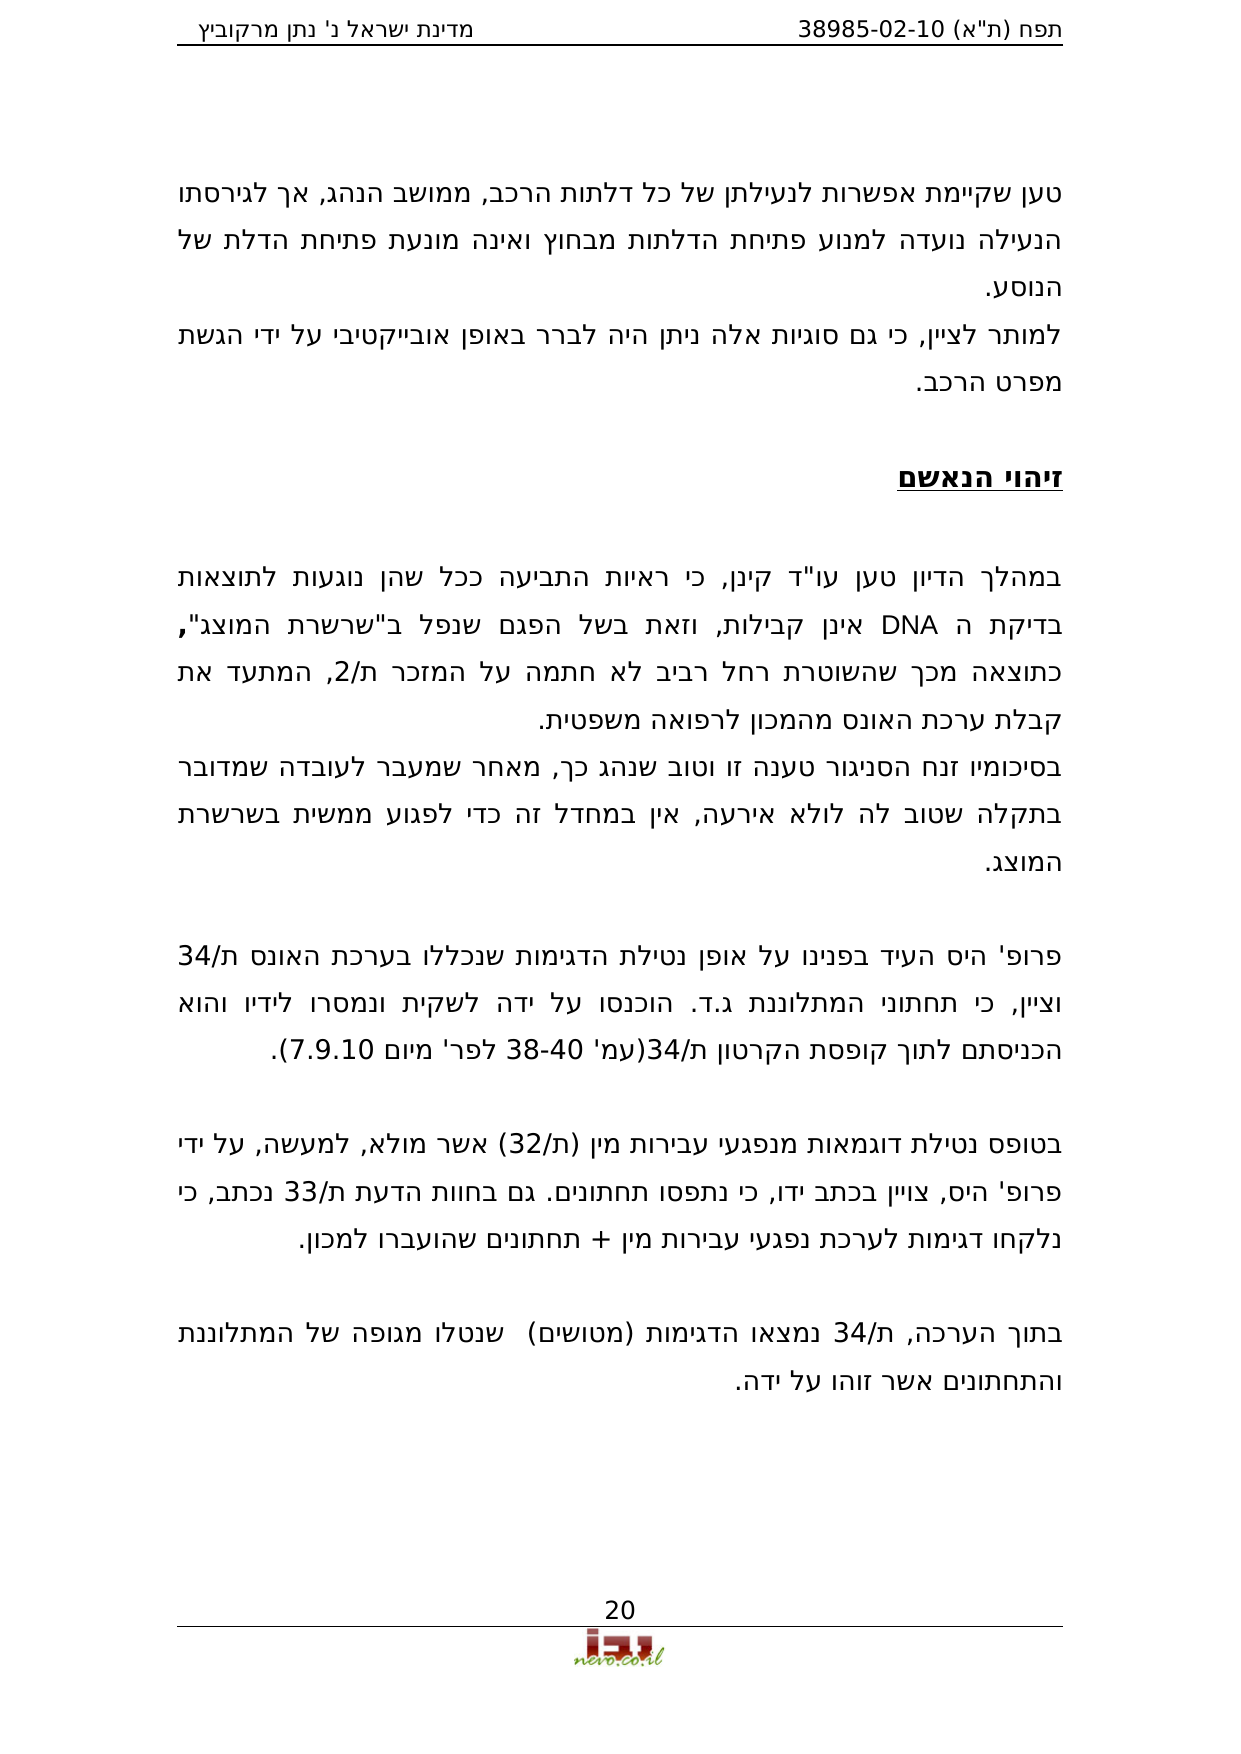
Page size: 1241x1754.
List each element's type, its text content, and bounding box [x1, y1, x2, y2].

text בסיכומיו זנח הסניגור טענה זו וטוב שנהג כך, מאחר שמעבר לעובדה שמדובר בתקלה שטוב לה לולא אירעה, אין במחדל זה כדי לפגוע ממשית בשרשרת המוצג. [177, 751, 1063, 877]
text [177, 177, 1063, 303]
picture [574, 1628, 666, 1667]
text בטופס נטילת דוגמאות מנפגעי עבירות מין (ת/32) אשר מולא, למעשה, על ידי פרופ' היס, צויין בכתב ידו, כי נתפסו תחתונים. גם בחוות הדעת ת/33 נכתב, כי נלקחו דגימות לערכת נפגעי עבירות מין + תחתונים שהועברו למכון. [177, 1129, 1063, 1255]
text במהלך הדיון טען עו"ד קינן, כי ראיות התביעה ככל שהן נוגעות לתוצאות בדיקת ה DNA אינן קבילות, וזאת בשל הפגם שנפל ב"שרשרת המוצג", כתוצאה מכך שהשוטרת רחל רביב לא חתמה על המזכר ת/2, המתעד את קבלת ערכת האונס מהמכון לרפואה משפטית. [177, 562, 1063, 736]
text פרופ' היס העיד בפנינו על אופן נטילת הדגימות שנכללו בערכת האונס ת/34 וציין, כי תחתוני המתלוננת ג.ד. הוכנסו על ידה לשקית ונמסרו לידיו והוא הכניסתם לתוך קופסת הקרטון ת/34(עמ' 38-40 לפר' מיום 7.9.10). [177, 940, 1063, 1066]
text למותר לציין, כי גם סוגיות אלה ניתן היה לברר באופן אובייקטיבי על ידי הגשת מפרט הרכב. [177, 319, 1063, 398]
text בתוך הערכה, ת/34 נמצאו הדגימות (מטושים) שנטלו מגופה של המתלוננת והתחתונים אשר זוהו על ידה. [177, 1317, 1063, 1396]
text זיהוי הנאשם [177, 461, 1063, 494]
